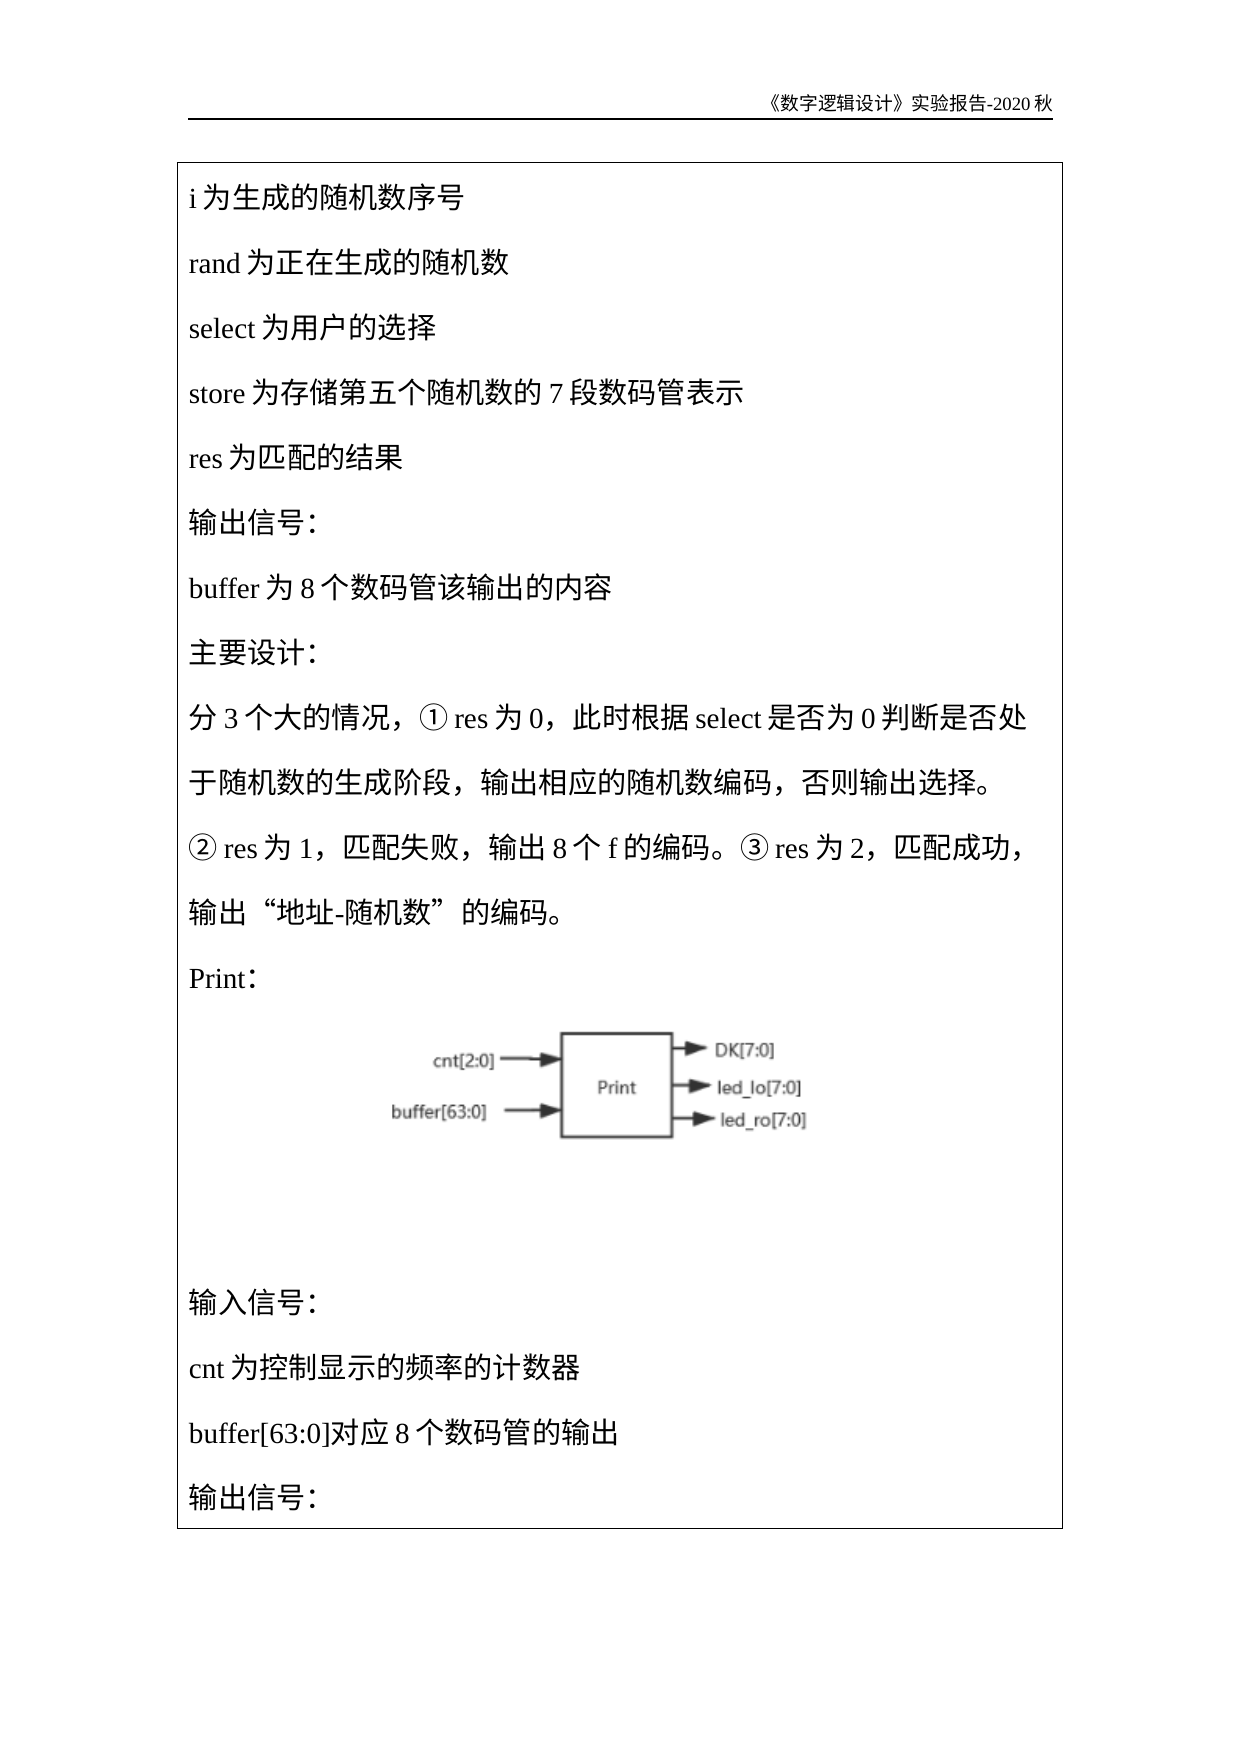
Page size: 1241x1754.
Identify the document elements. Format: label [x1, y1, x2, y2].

table_cell [178, 163, 1062, 1528]
picture [366, 1008, 874, 1176]
